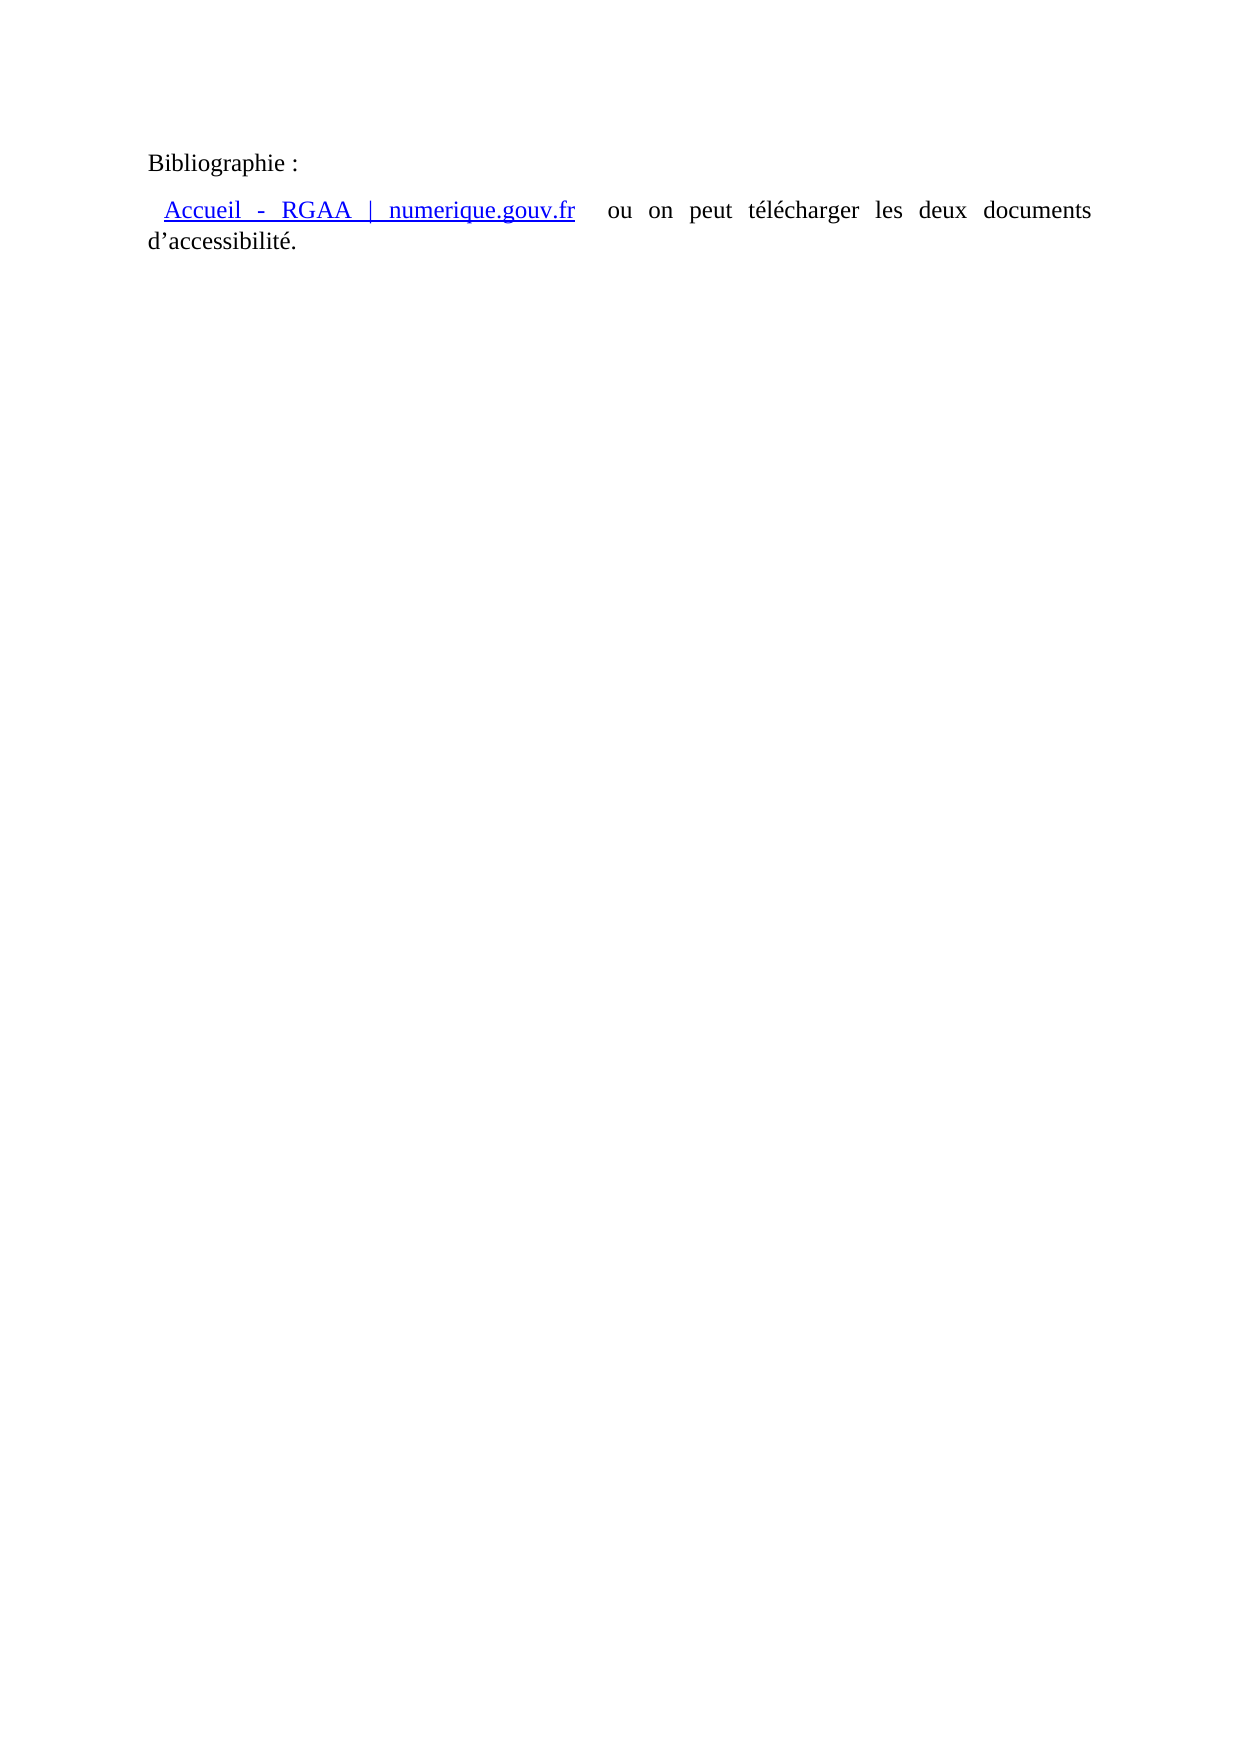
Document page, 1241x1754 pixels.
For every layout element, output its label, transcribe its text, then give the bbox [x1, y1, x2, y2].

text Bibliographie : [148, 148, 1093, 176]
text Accueil - RGAA | numerique.gouv.fr ou on peut télécharger les deux documents d’accessibilité. [148, 195, 1093, 255]
